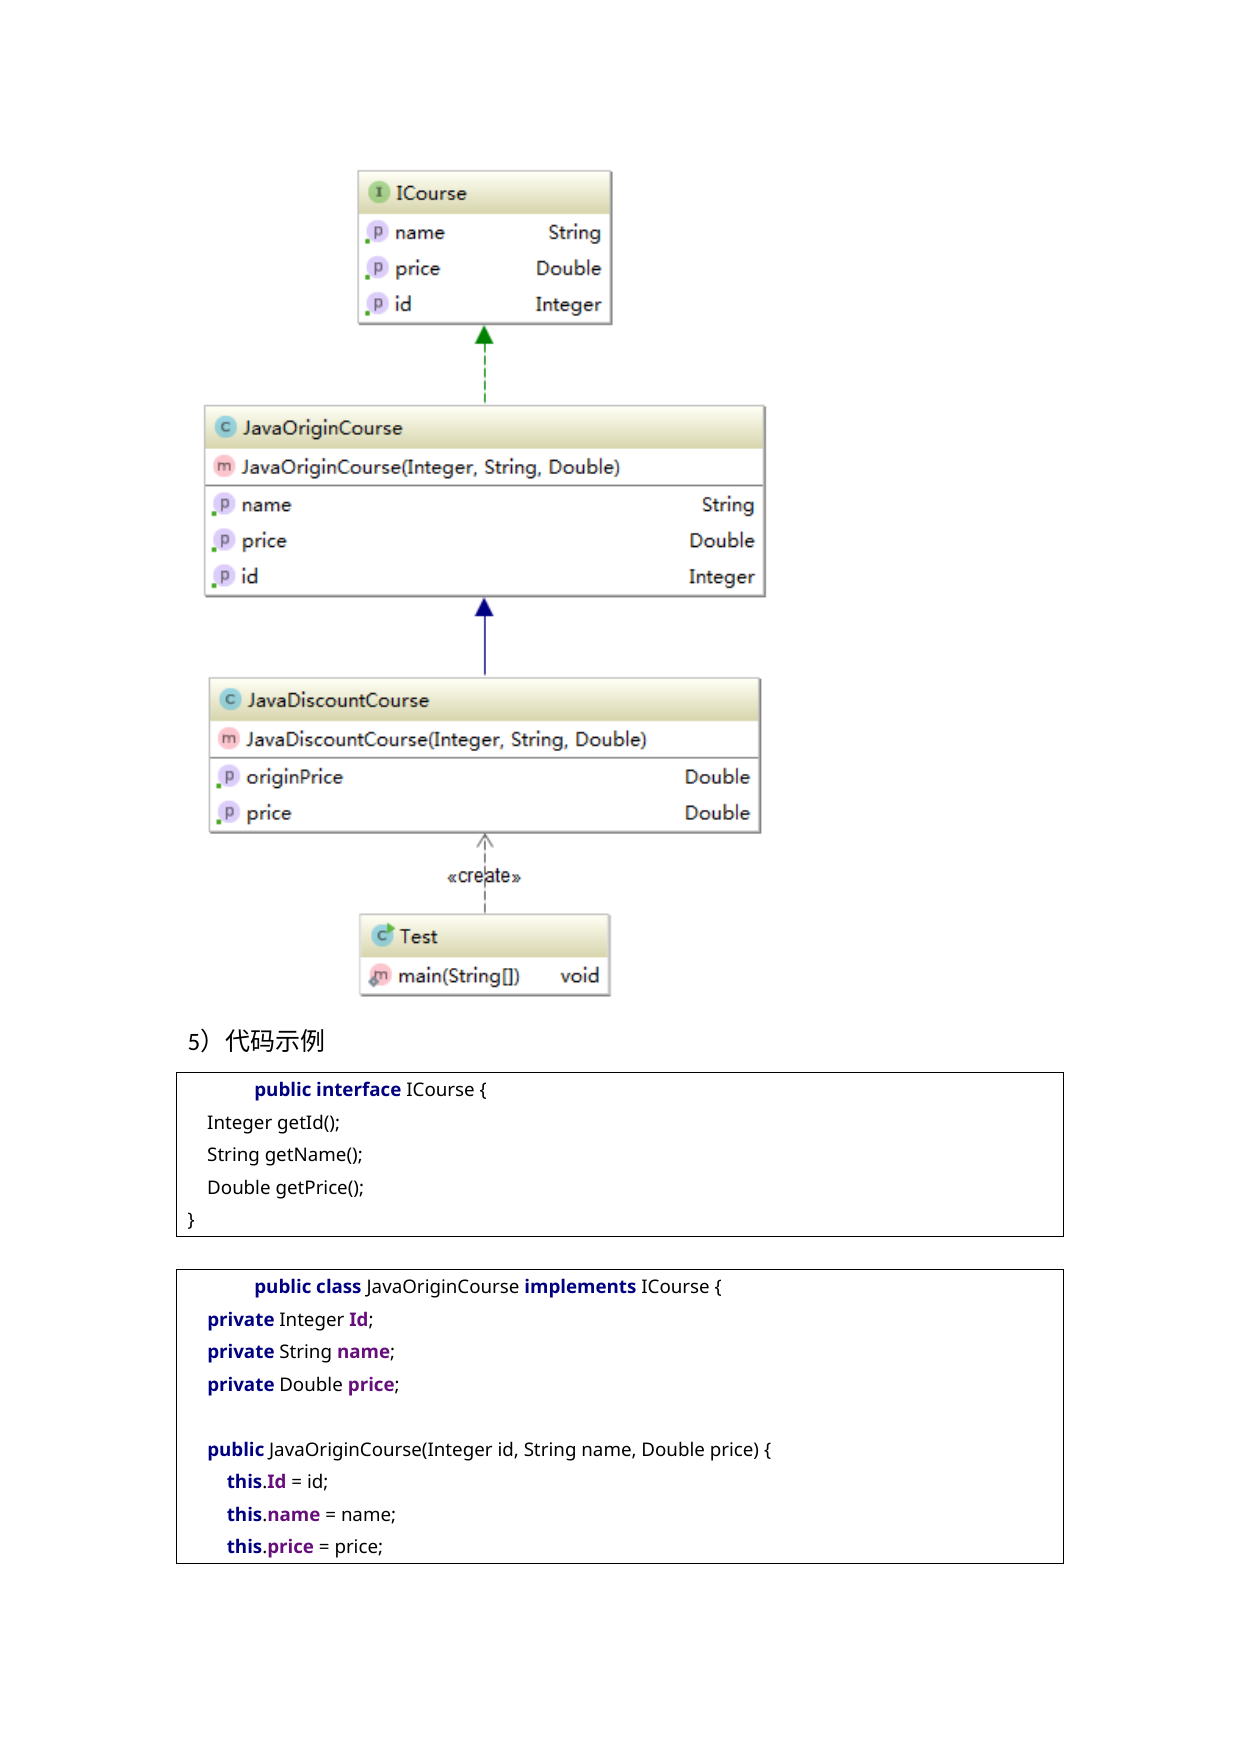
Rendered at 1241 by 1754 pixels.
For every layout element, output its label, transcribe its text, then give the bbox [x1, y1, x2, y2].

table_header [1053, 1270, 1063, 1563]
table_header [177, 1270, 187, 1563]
list 代码示例 [187, 1007, 1053, 1072]
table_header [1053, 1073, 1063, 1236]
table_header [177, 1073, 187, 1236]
picture [187, 162, 785, 1003]
